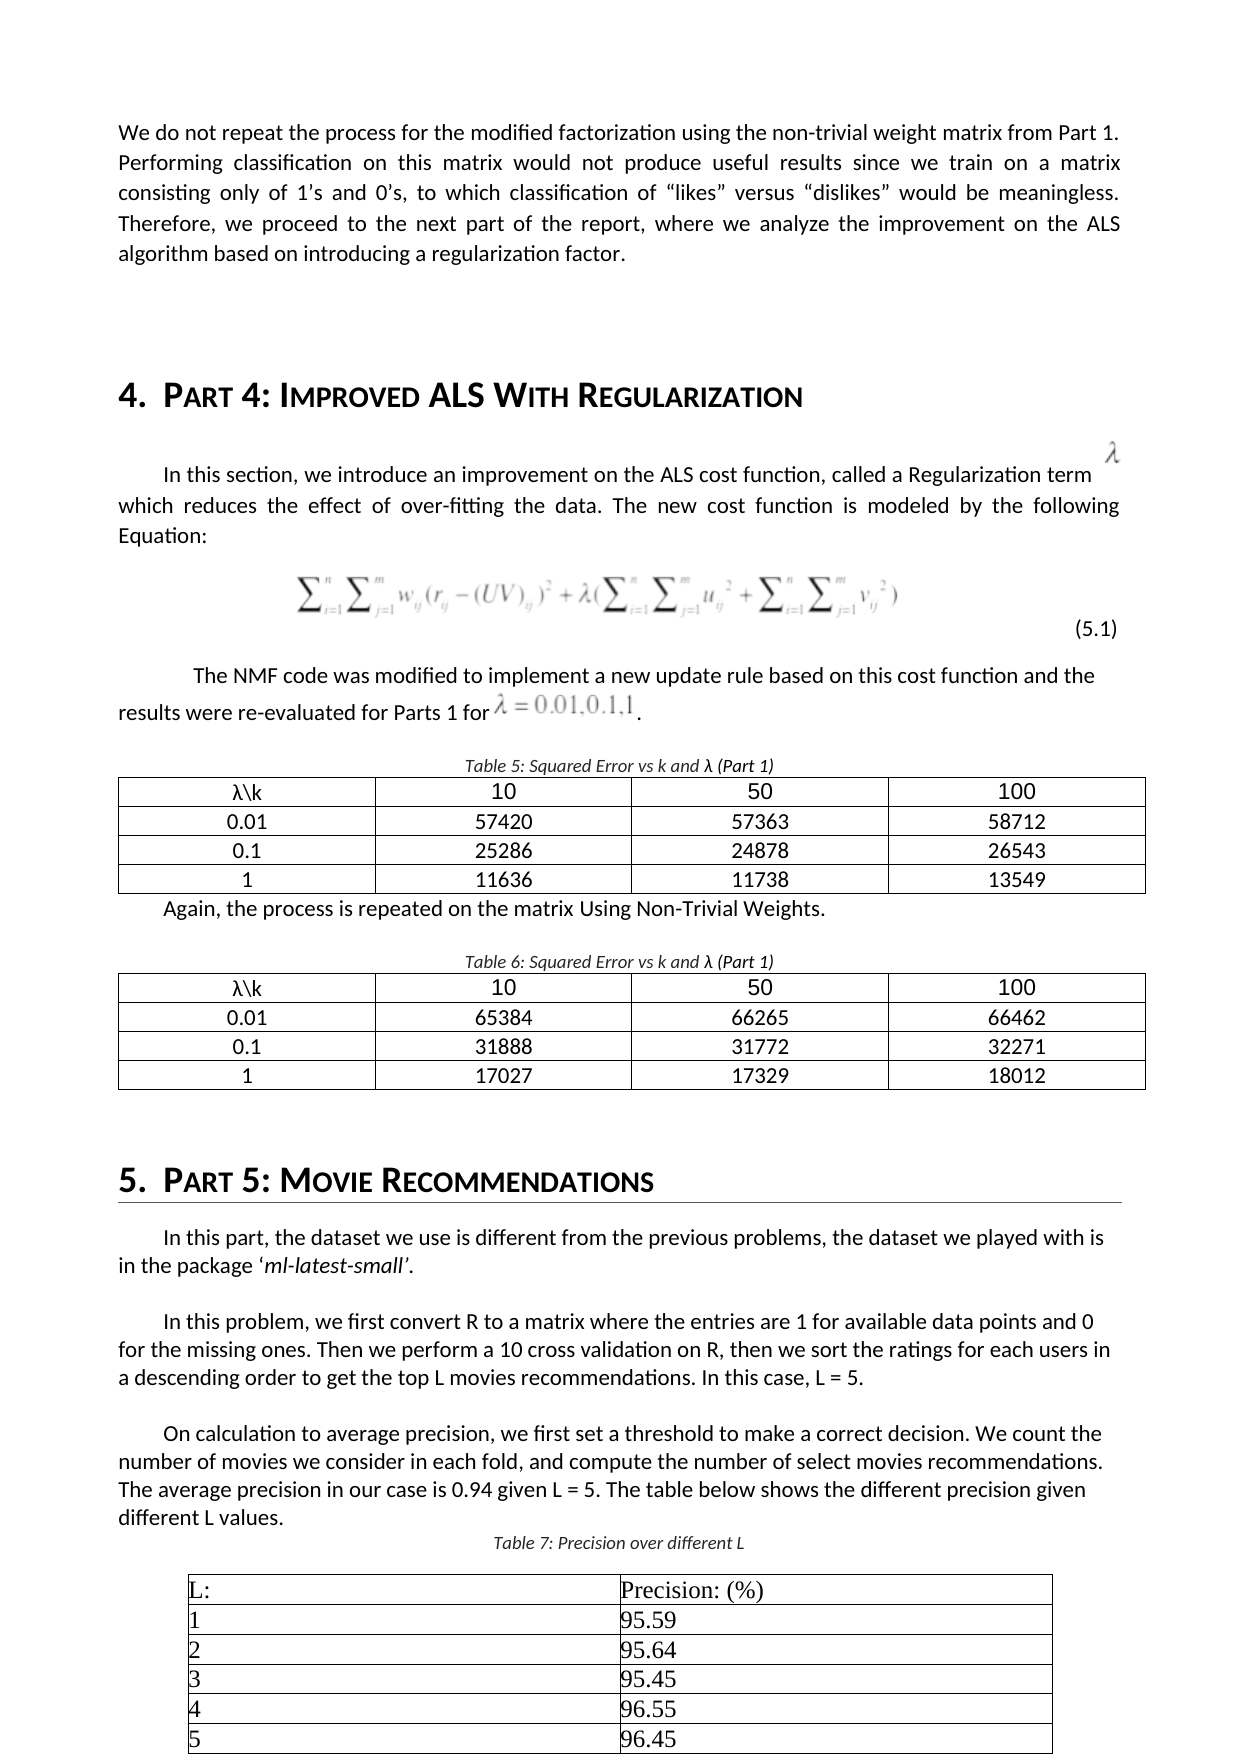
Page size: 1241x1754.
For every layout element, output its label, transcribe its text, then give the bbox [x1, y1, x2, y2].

table_cell 1 [189, 1605, 620, 1634]
text In this part, the dataset we use is different from the previous problems, the dataset we played with is in the package ‘ml-latest-small’. [118, 1223, 1122, 1279]
text The NMF code was modified to implement a new update rule based on this cost function and the results were re-evaluated for Parts 1 for. [118, 661, 1122, 726]
table_header 100 [889, 974, 1145, 1002]
table_cell 24878 [632, 836, 888, 864]
text In this section, we introduce an improvement on the ALS cost function, called a Regularization term which reduces the effect of over-fitting the data. The new cost function is modeled by the following Equation: [118, 437, 1122, 549]
table_cell 66265 [632, 1003, 888, 1031]
table_cell 57363 [632, 807, 888, 835]
table_cell 1 [119, 865, 375, 893]
text Again, the process is repeated on the matrix Using Non-Trivial Weights. [118, 894, 1122, 922]
table_cell 96.55 [621, 1694, 1052, 1723]
text On calculation to average precision, we first set a threshold to make a correct decision. We count the number of movies we consider in each fold, and compute the number of select movies recommendations. The average precision in our case is 0.94 given L = 5. The table below shows the different precision given different L values. [118, 1419, 1122, 1531]
table_header λ\k [119, 778, 375, 806]
table_header 100 [889, 778, 1145, 806]
table_cell 25286 [376, 836, 631, 864]
table_cell 11636 [376, 865, 631, 893]
table_cell 57420 [376, 807, 631, 835]
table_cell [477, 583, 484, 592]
table_cell 5 [189, 1724, 620, 1753]
table_header 10 [376, 974, 631, 1002]
table_cell 65384 [376, 1003, 631, 1031]
table_cell 95.64 [621, 1635, 1052, 1663]
table_cell 2 [189, 1635, 620, 1663]
table_cell 11738 [632, 865, 888, 893]
table_cell 31888 [376, 1032, 631, 1060]
table_cell 0.1 [119, 1032, 375, 1060]
table_cell 3 [189, 1665, 620, 1693]
table_header 50 [632, 974, 888, 1002]
table_cell 18012 [889, 1061, 1145, 1089]
table_cell 0.1 [119, 836, 375, 864]
text Table 7: Precision over different L [418, 1531, 1122, 1554]
text (5.1) [118, 568, 1122, 642]
text We do not repeat the process for the modified factorization using the non-trivial weight matrix from Part 1. Performing classification on this matrix would not produce useful results since we train on a matrix consisting only of 1’s and 0’s, to which classification of “likes” versus “dislikes” would be meaningless. Therefore, we proceed to the next part of the report, where we analyze the improvement on the ALS algorithm based on introducing a regularization factor. [118, 118, 1122, 267]
table_cell 26543 [889, 836, 1145, 864]
table_header 50 [632, 778, 888, 806]
table_cell 95.45 [621, 1665, 1052, 1693]
text Table 6: Squared Error vs k and λ (Part 1) [118, 950, 1122, 973]
text In this problem, we first convert R to a matrix where the entries are 1 for available data points and 0 for the missing ones. Then we perform a 10 cross validation on R, then we sort the ratings for each users in a descending order to get the top L movies recommendations. In this case, L = 5. [118, 1307, 1122, 1391]
table_header 10 [376, 778, 631, 806]
table_cell 13549 [889, 865, 1145, 893]
table_cell 96.45 [621, 1724, 1052, 1753]
table_cell 0.01 [119, 1003, 375, 1031]
table_cell 32271 [889, 1032, 1145, 1060]
table_cell 17329 [632, 1061, 888, 1089]
table_cell 1 [119, 1061, 375, 1089]
table_cell 31772 [632, 1032, 888, 1060]
table_cell 0.01 [119, 807, 375, 835]
table_cell 17027 [376, 1061, 631, 1089]
subtitle Part 4: Improved ALS With Regularization [118, 371, 1122, 416]
table_header λ\k [119, 974, 375, 1002]
table_cell 58712 [889, 807, 1145, 835]
table_cell 95.59 [621, 1605, 1052, 1634]
subtitle Part 5: Movie Recommendations [118, 1156, 1122, 1202]
table_header Precision: (%) [621, 1575, 1052, 1604]
table_header L: [189, 1575, 620, 1604]
table_cell 4 [189, 1694, 620, 1723]
table_cell 66462 [889, 1003, 1145, 1031]
text Table 5: Squared Error vs k and λ (Part 1) [118, 754, 1122, 777]
